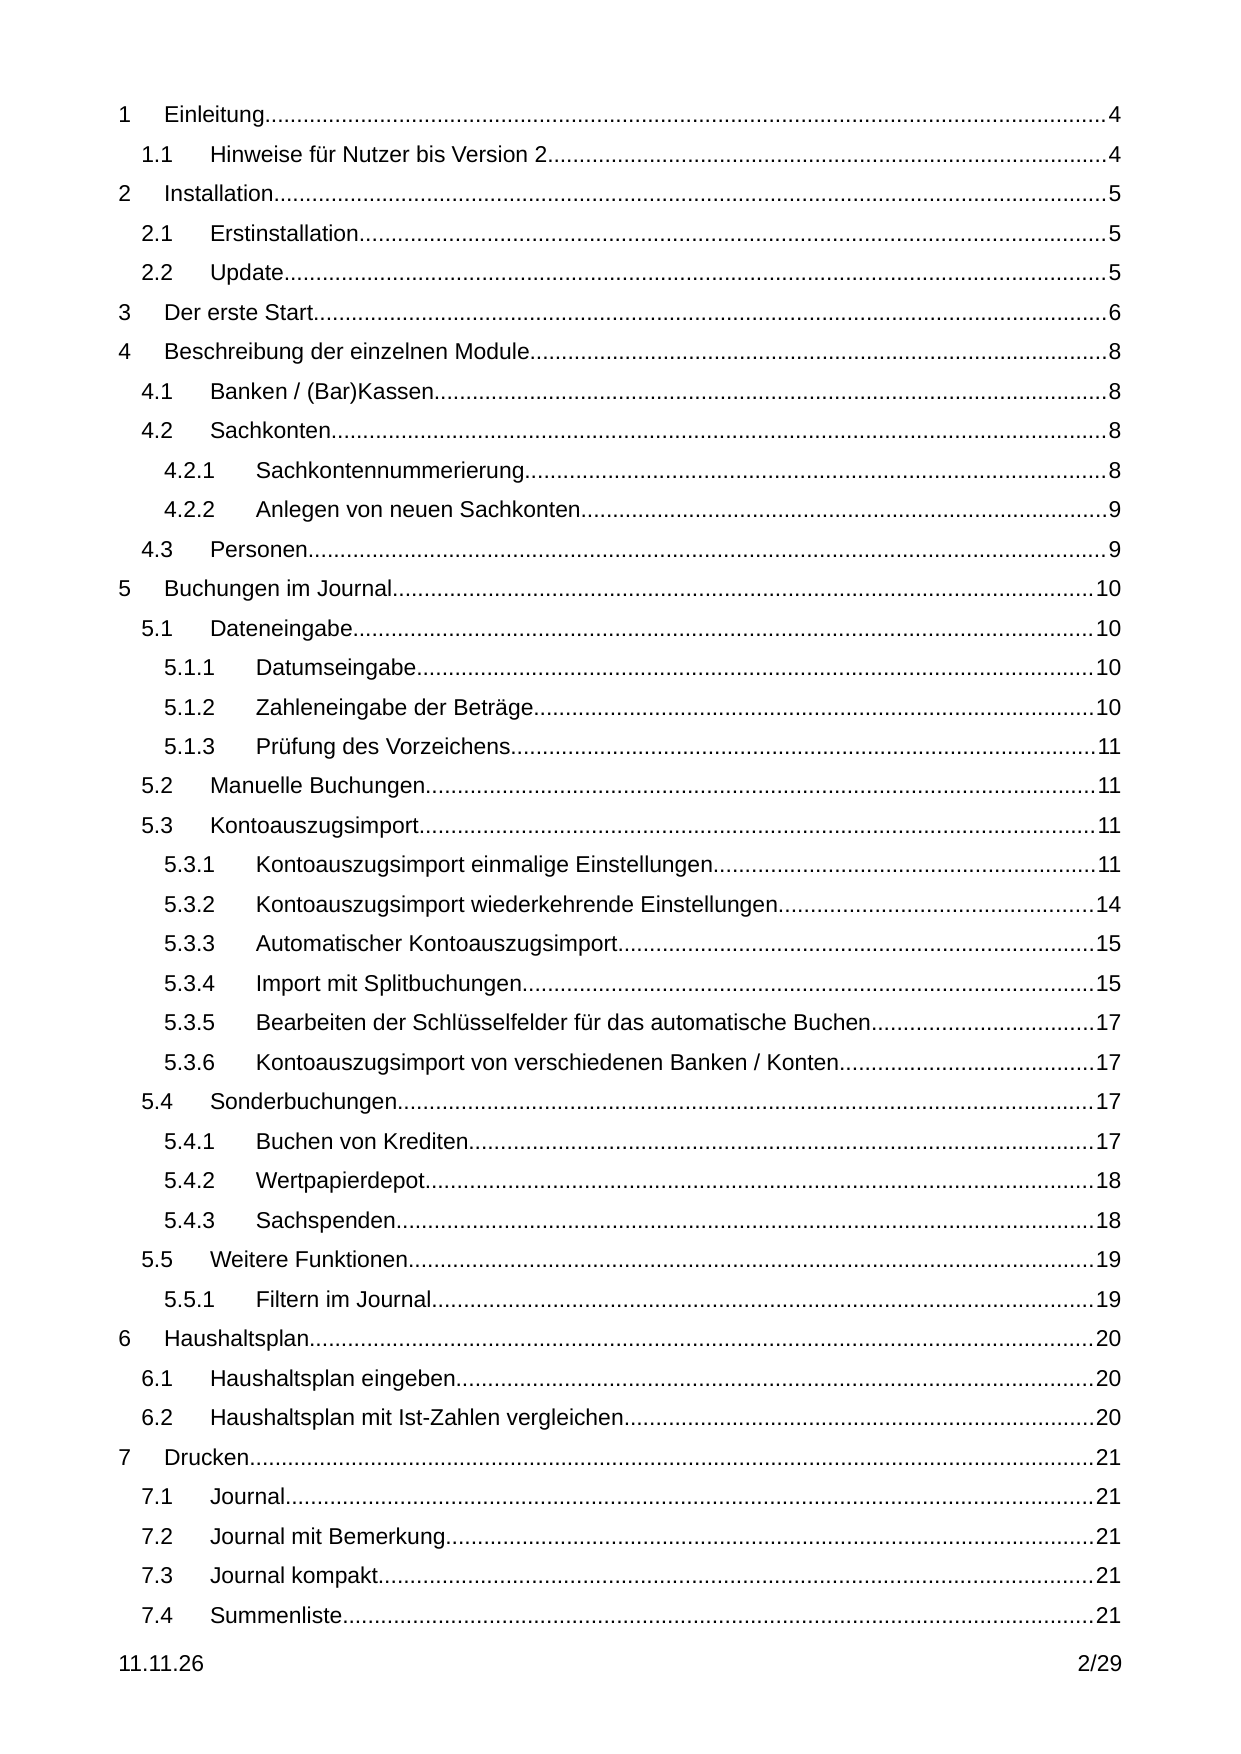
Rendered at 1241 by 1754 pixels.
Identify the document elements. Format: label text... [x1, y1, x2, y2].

text 7.3 Journal kompakt 21 [141, 1562, 1122, 1588]
text 5.4.3 Sachspenden 18 [164, 1207, 1122, 1233]
text 6.1 Haushaltsplan eingeben 20 [141, 1365, 1122, 1391]
text 5.5 Weitere Funktionen 19 [141, 1246, 1122, 1273]
text 4.2.2 Anlegen von neuen Sachkonten 9 [164, 496, 1122, 522]
text 5.4.2 Wertpapierdepot 18 [164, 1167, 1122, 1194]
text 5.4.1 Buchen von Krediten 17 [164, 1128, 1122, 1154]
text 3 Der erste Start 6 [118, 299, 1122, 325]
text 4.2 Sachkonten 8 [141, 417, 1122, 443]
text 5.1.2 Zahleneingabe der Beträge 10 [164, 693, 1122, 720]
text 5.1.1 Datumseingabe 10 [164, 654, 1122, 680]
text 5.3.6 Kontoauszugsimport von verschiedenen Banken / Konten 17 [164, 1049, 1122, 1075]
text 4.2.1 Sachkontennummerierung 8 [164, 457, 1122, 483]
text 7 Drucken 21 [118, 1444, 1122, 1470]
text 2.1 Erstinstallation 5 [141, 220, 1122, 246]
text 6.2 Haushaltsplan mit Ist-Zahlen vergleichen 20 [141, 1404, 1122, 1431]
text 4 Beschreibung der einzelnen Module 8 [118, 338, 1122, 364]
text 5.3.1 Kontoauszugsimport einmalige Einstellungen 11 [164, 851, 1122, 878]
text 1 Einleitung 4 [118, 101, 1122, 128]
text 4.1 Banken / (Bar)Kassen 8 [141, 378, 1122, 404]
text 7.2 Journal mit Bemerkung 21 [141, 1523, 1122, 1549]
text 7.1 Journal 21 [141, 1483, 1122, 1509]
text 5.3.2 Kontoauszugsimport wiederkehrende Einstellungen 14 [164, 891, 1122, 917]
text 4.3 Personen 9 [141, 536, 1122, 562]
text 5.3.3 Automatischer Kontoauszugsimport 15 [164, 930, 1122, 957]
text 6 Haushaltsplan 20 [118, 1325, 1122, 1352]
text 5.1 Dateneingabe 10 [141, 614, 1122, 641]
text 7.4 Summenliste 21 [141, 1602, 1122, 1628]
text 2 Installation 5 [118, 180, 1122, 207]
text 5.4 Sonderbuchungen 17 [141, 1088, 1122, 1115]
text 5.3 Kontoauszugsimport 11 [141, 812, 1122, 838]
text 5.3.5 Bearbeiten der Schlüsselfelder für das automatische Buchen 17 [164, 1009, 1122, 1036]
text 5.5.1 Filtern im Journal 19 [164, 1286, 1122, 1312]
text 5.1.3 Prüfung des Vorzeichens 11 [164, 733, 1122, 759]
text 2.2 Update 5 [141, 259, 1122, 286]
text 5.3.4 Import mit Splitbuchungen 15 [164, 970, 1122, 996]
text 5 Buchungen im Journal 10 [118, 575, 1122, 601]
text 1.1 Hinweise für Nutzer bis Version 2 4 [141, 141, 1122, 167]
text 5.2 Manuelle Buchungen 11 [141, 772, 1122, 799]
